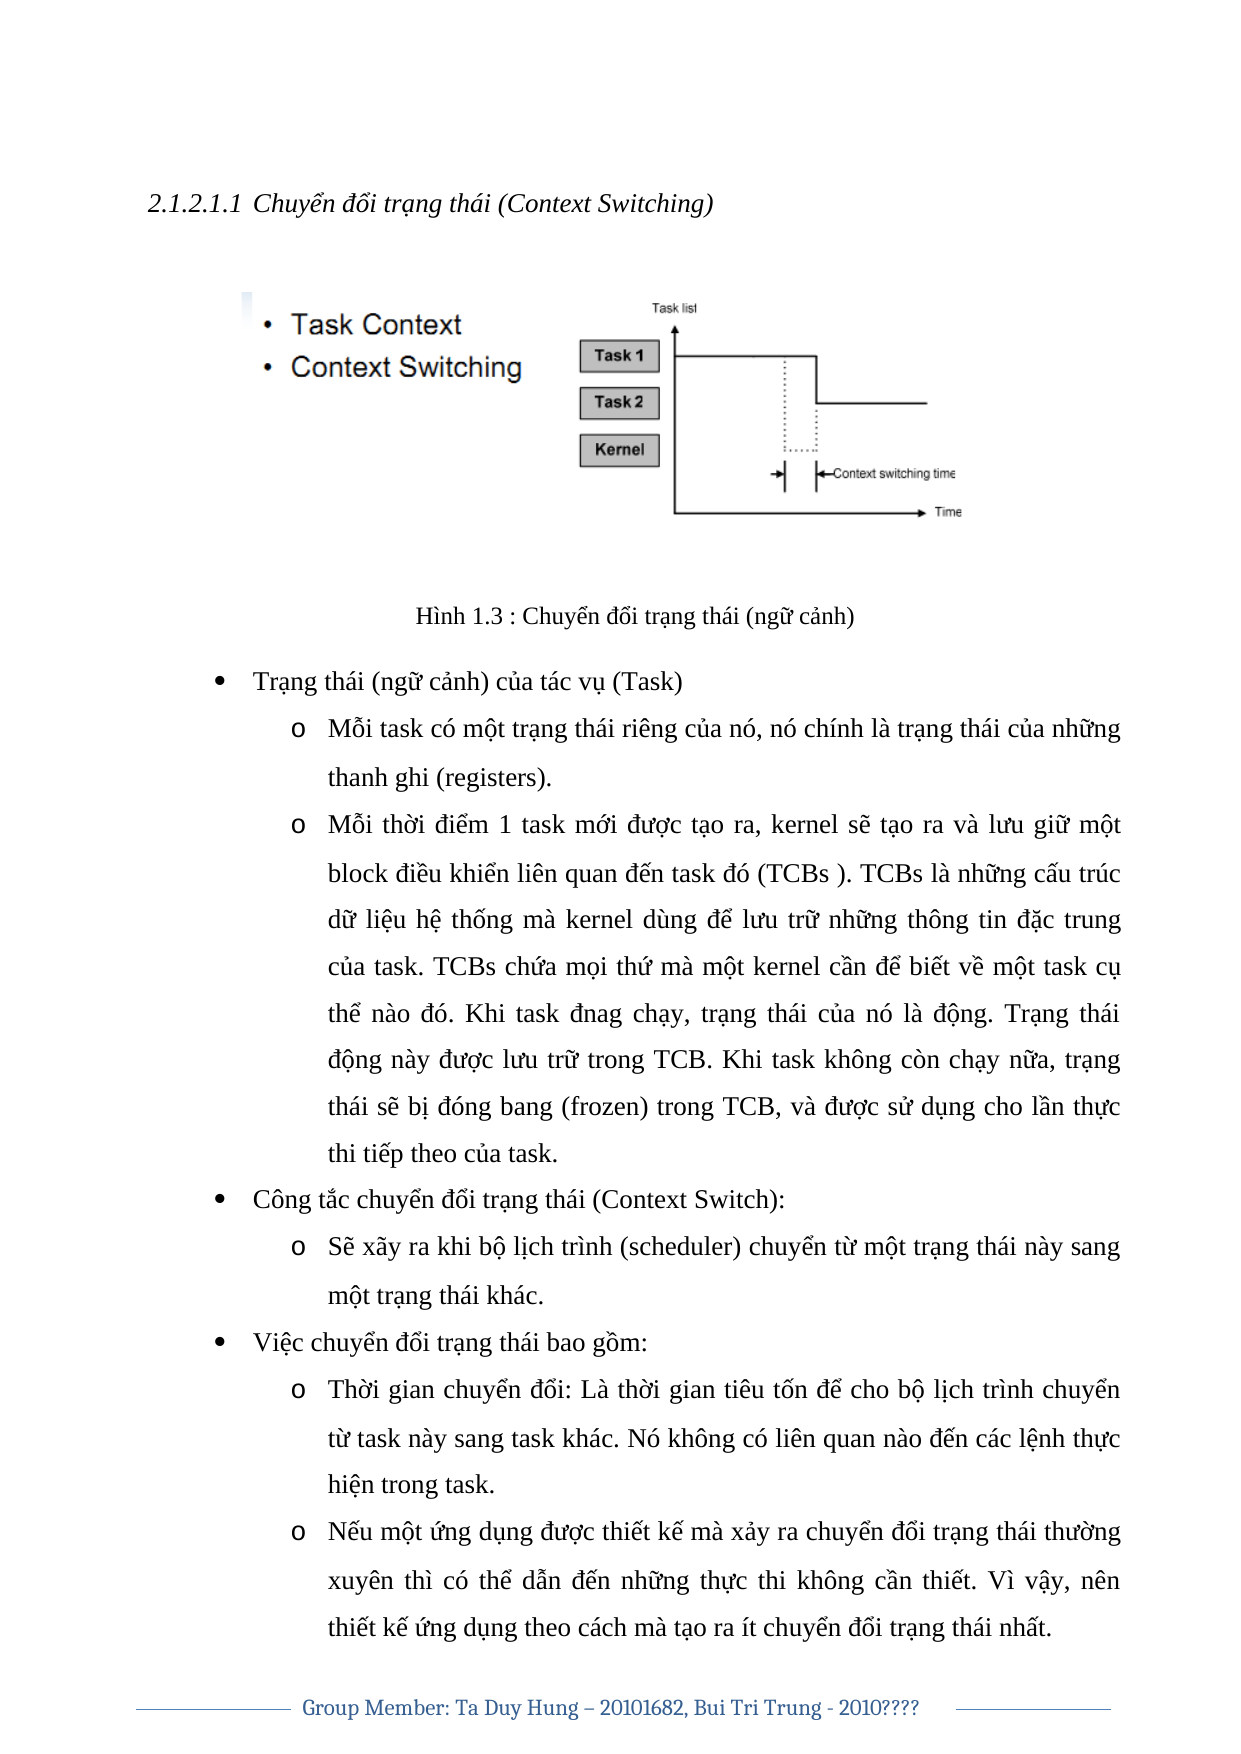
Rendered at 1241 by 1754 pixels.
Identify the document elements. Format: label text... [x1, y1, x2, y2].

list Sẽ xãy ra khi bộ lịch trình (scheduler) chuyển từ một trạng thái này sang một trạng thái khác. [290, 1230, 1122, 1310]
list Việc chuyển đổi trạng thái bao gồm: [215, 1326, 1122, 1357]
text Hình 1.3 : Chuyển đổi trạng thái (ngữ cảnh) [148, 601, 1122, 630]
list Mỗi thời điểm 1 task mới được tạo ra, kernel sẽ tạo ra và lưu giữ một block điều khiển liên quan đến task đó (TCBs ). TCBs là những cấu trúc dữ liệu hệ thống mà kernel dùng để lưu trữ những thông tin đặc trung của task. TCBs chứa mọi thứ mà một kernel cần để biết về một task cụ thể nào đó. Khi task đnag chạy, trạng thái của nó là động. Trạng thái động này được lưu trữ trong TCB. Khi task không còn chạy nữa, trạng thái sẽ bị đóng bang (frozen) trong TCB, và được sử dụng cho lần thực thi tiếp theo của task. [290, 808, 1122, 1168]
list Thời gian chuyển đổi: Là thời gian tiêu tốn để cho bộ lịch trình chuyển từ task này sang task khác. Nó không có liên quan nào đến các lệnh thực hiện trong task. [290, 1373, 1122, 1499]
list Mỗi task có một trạng thái riêng của nó, nó chính là trạng thái của những thanh ghi (registers). [290, 712, 1122, 792]
list Trạng thái (ngữ cảnh) của tác vụ (Task) [215, 665, 1122, 697]
picture [241, 292, 1029, 562]
subtitle Chuyển đổi trạng thái (Context Switching) [148, 187, 1122, 219]
list Công tắc chuyển đổi trạng thái (Context Switch): [215, 1183, 1122, 1215]
list Nếu một ứng dụng được thiết kế mà xảy ra chuyển đổi trạng thái thường xuyên thì có thể dẫn đến những thực thi không cần thiết. Vì vậy, nên thiết kế ứng dụng theo cách mà tạo ra ít chuyển đổi trạng thái nhất. [290, 1515, 1122, 1642]
